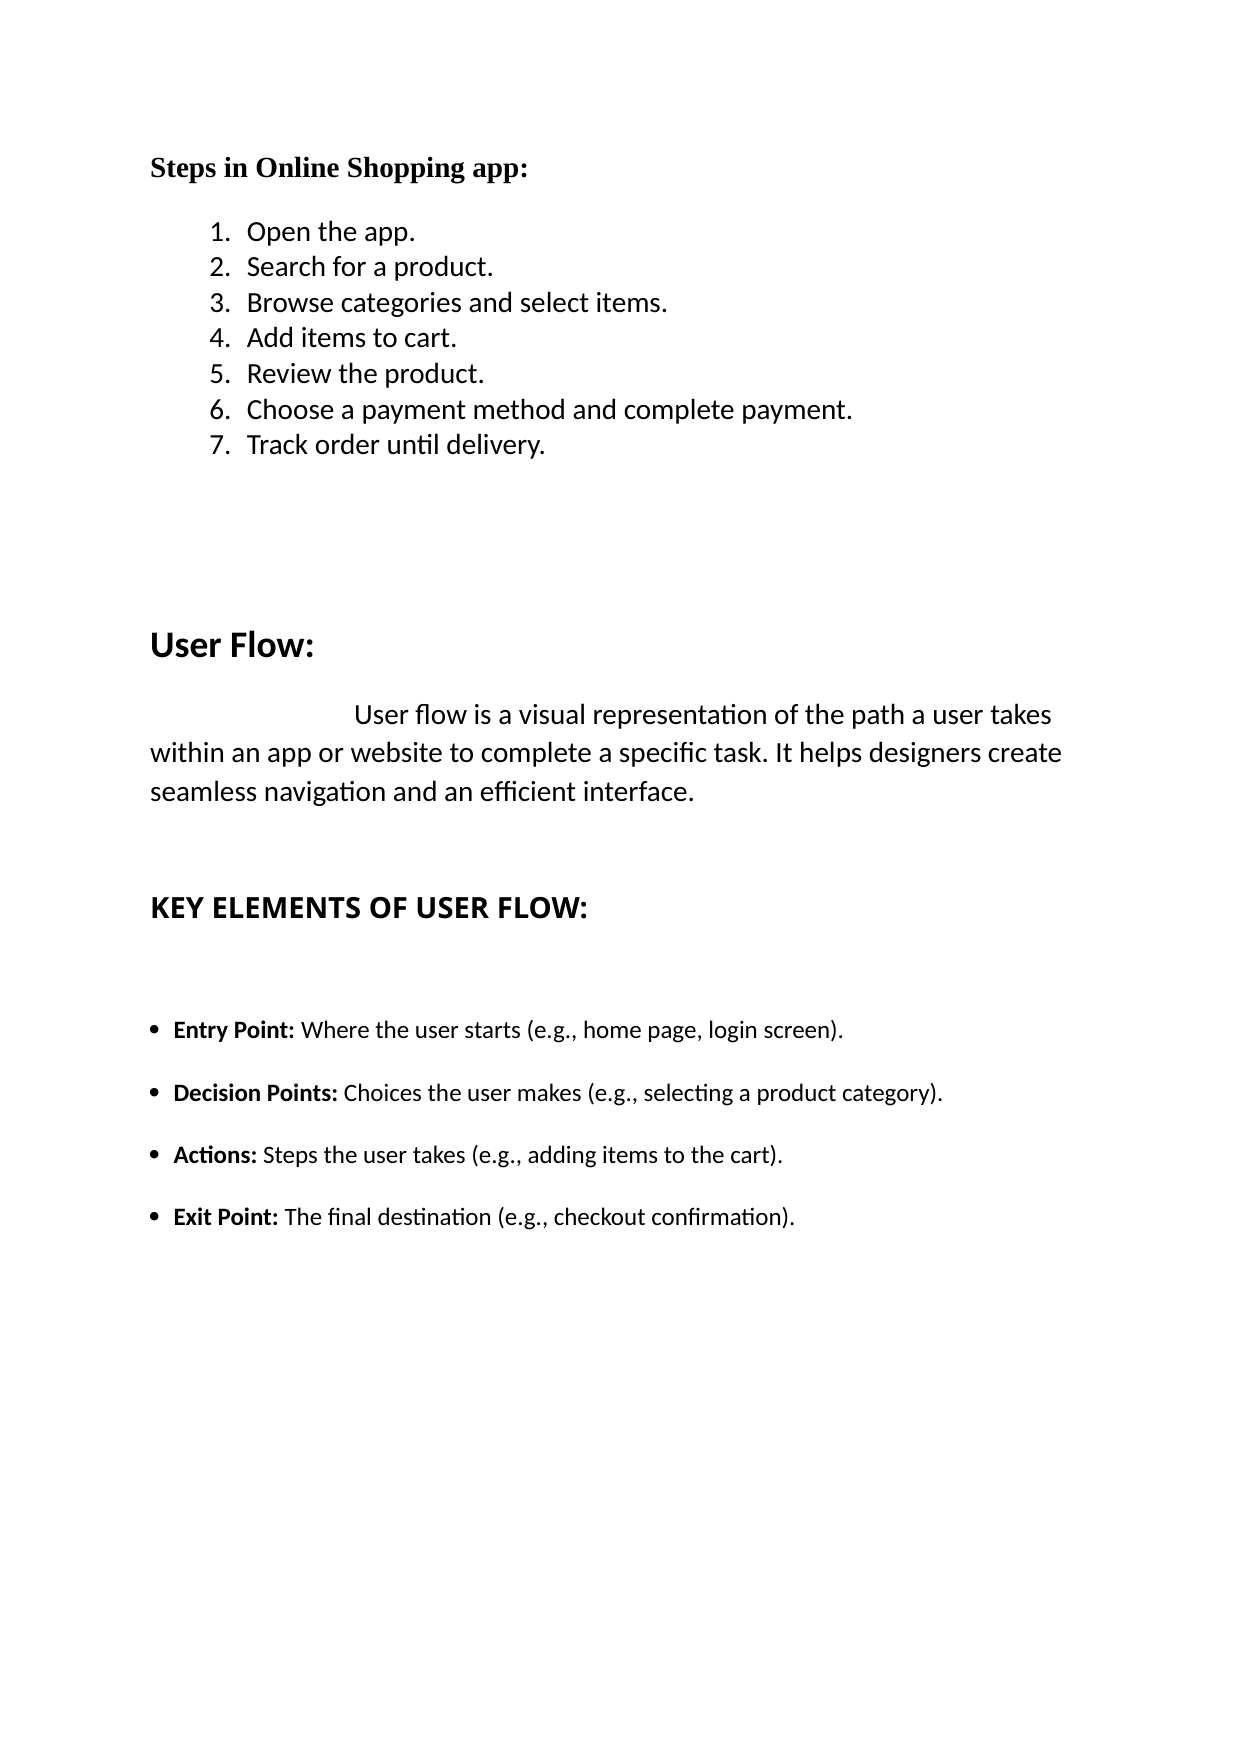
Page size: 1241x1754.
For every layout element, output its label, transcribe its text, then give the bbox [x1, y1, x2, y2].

text User Flow: [150, 621, 1090, 667]
list Add items to cart. [209, 319, 1090, 355]
text Steps in Online Shopping app: [150, 150, 1090, 183]
text KEY ELEMENTS OF USER FLOW: [150, 887, 1090, 927]
text · Entry Point: Where the user starts (e.g., home page, login screen). [150, 1014, 1090, 1045]
list Search for a product. [209, 248, 1090, 284]
list Open the app. [209, 213, 1090, 248]
text · Decision Points: Choices the user makes (e.g., selecting a product category). [150, 1077, 1090, 1107]
list Browse categories and select items. [209, 284, 1090, 319]
list Choose a payment method and complete payment. [209, 391, 1090, 426]
text User flow is a visual representation of the path a user takes within an app or website to complete a specific task. It helps designers create seamless navigation and an efficient interface. [150, 696, 1090, 808]
text · Actions: Steps the user takes (e.g., adding items to the cart). [150, 1139, 1090, 1170]
list Review the product. [209, 355, 1090, 391]
text · Exit Point: The final destination (e.g., checkout confirmation). [150, 1202, 1090, 1232]
list Track order until delivery. [209, 426, 1090, 462]
